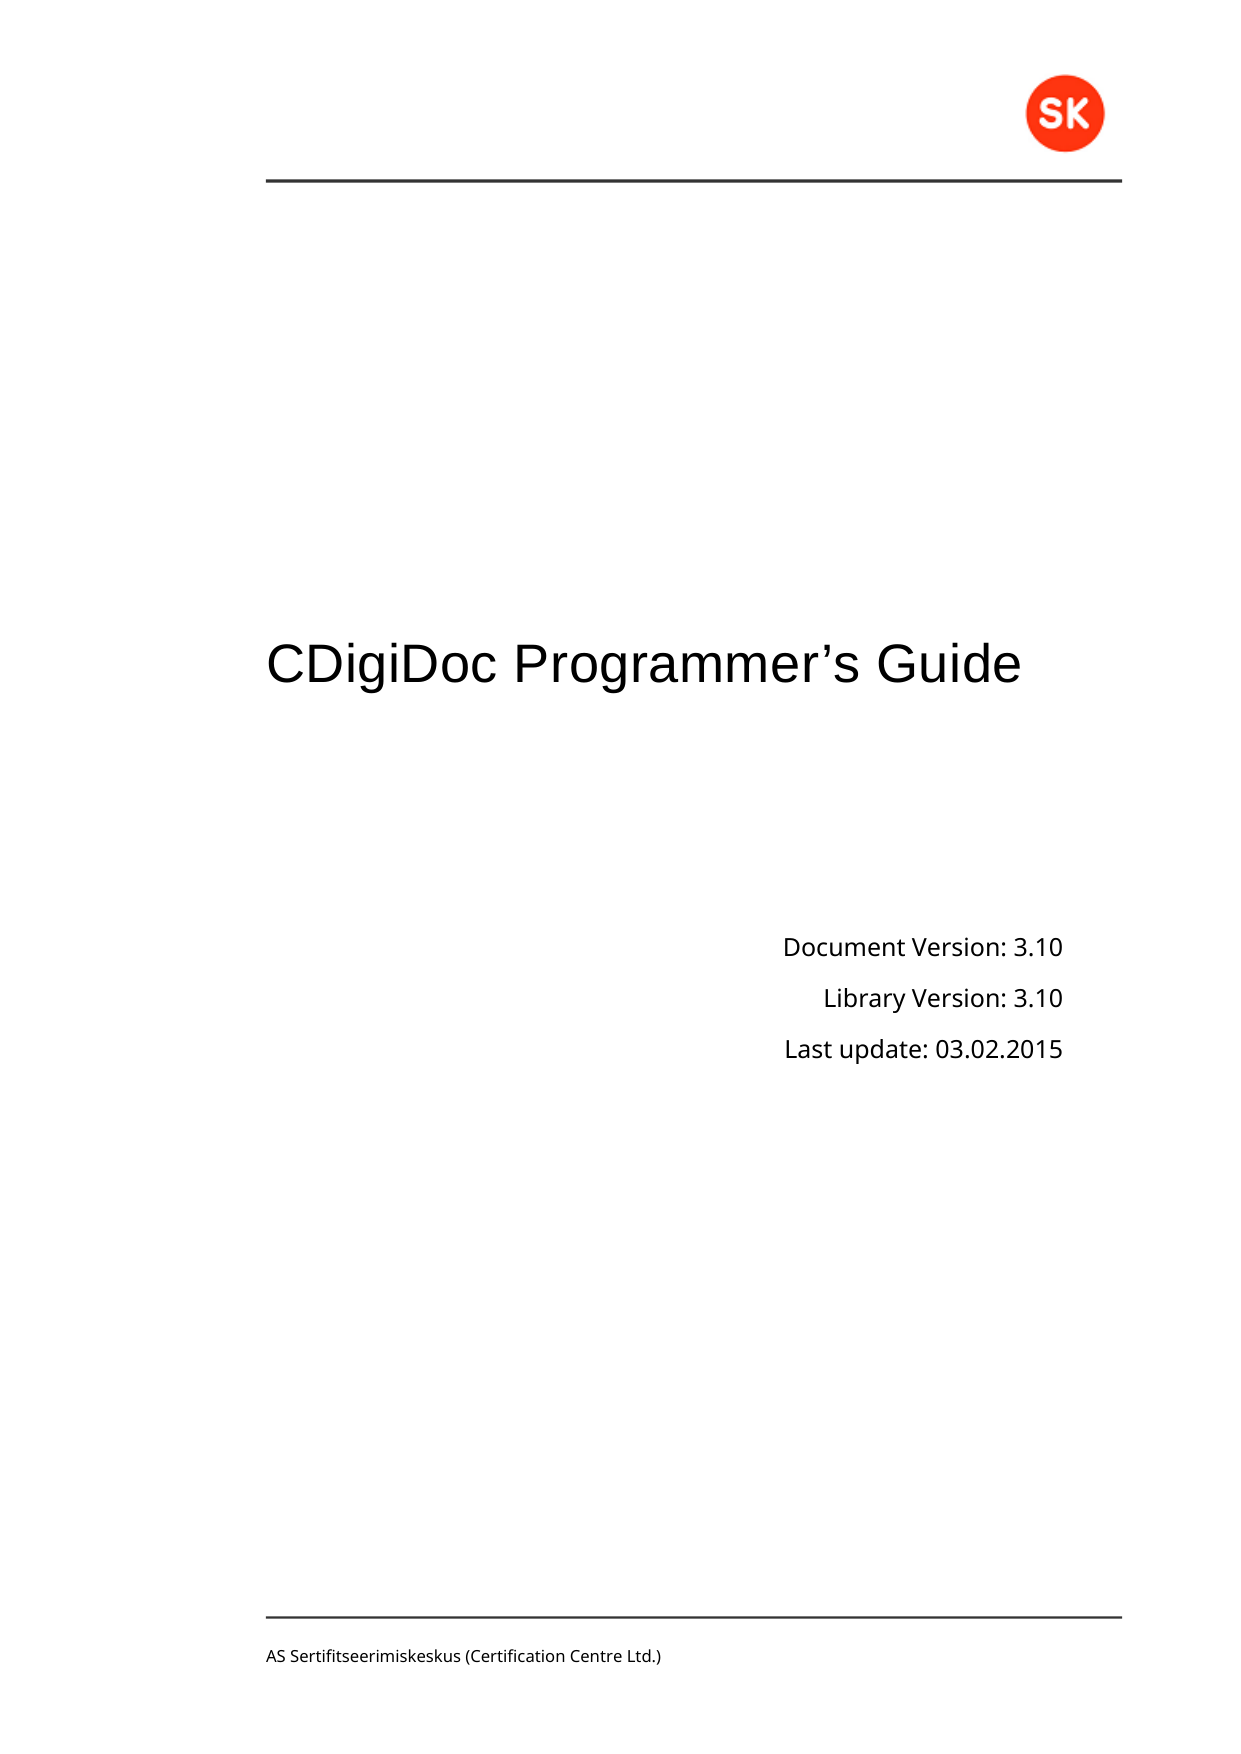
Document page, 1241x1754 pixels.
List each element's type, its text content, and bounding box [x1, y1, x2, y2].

picture [1024, 73, 1110, 155]
text Library Version: 3.10 [266, 981, 1063, 1015]
title CDigiDoc Programmer’s Guide [266, 631, 1122, 694]
text Document Version: 3.10 [266, 929, 1063, 964]
text Last update: 03.02.2015 [266, 1032, 1063, 1066]
